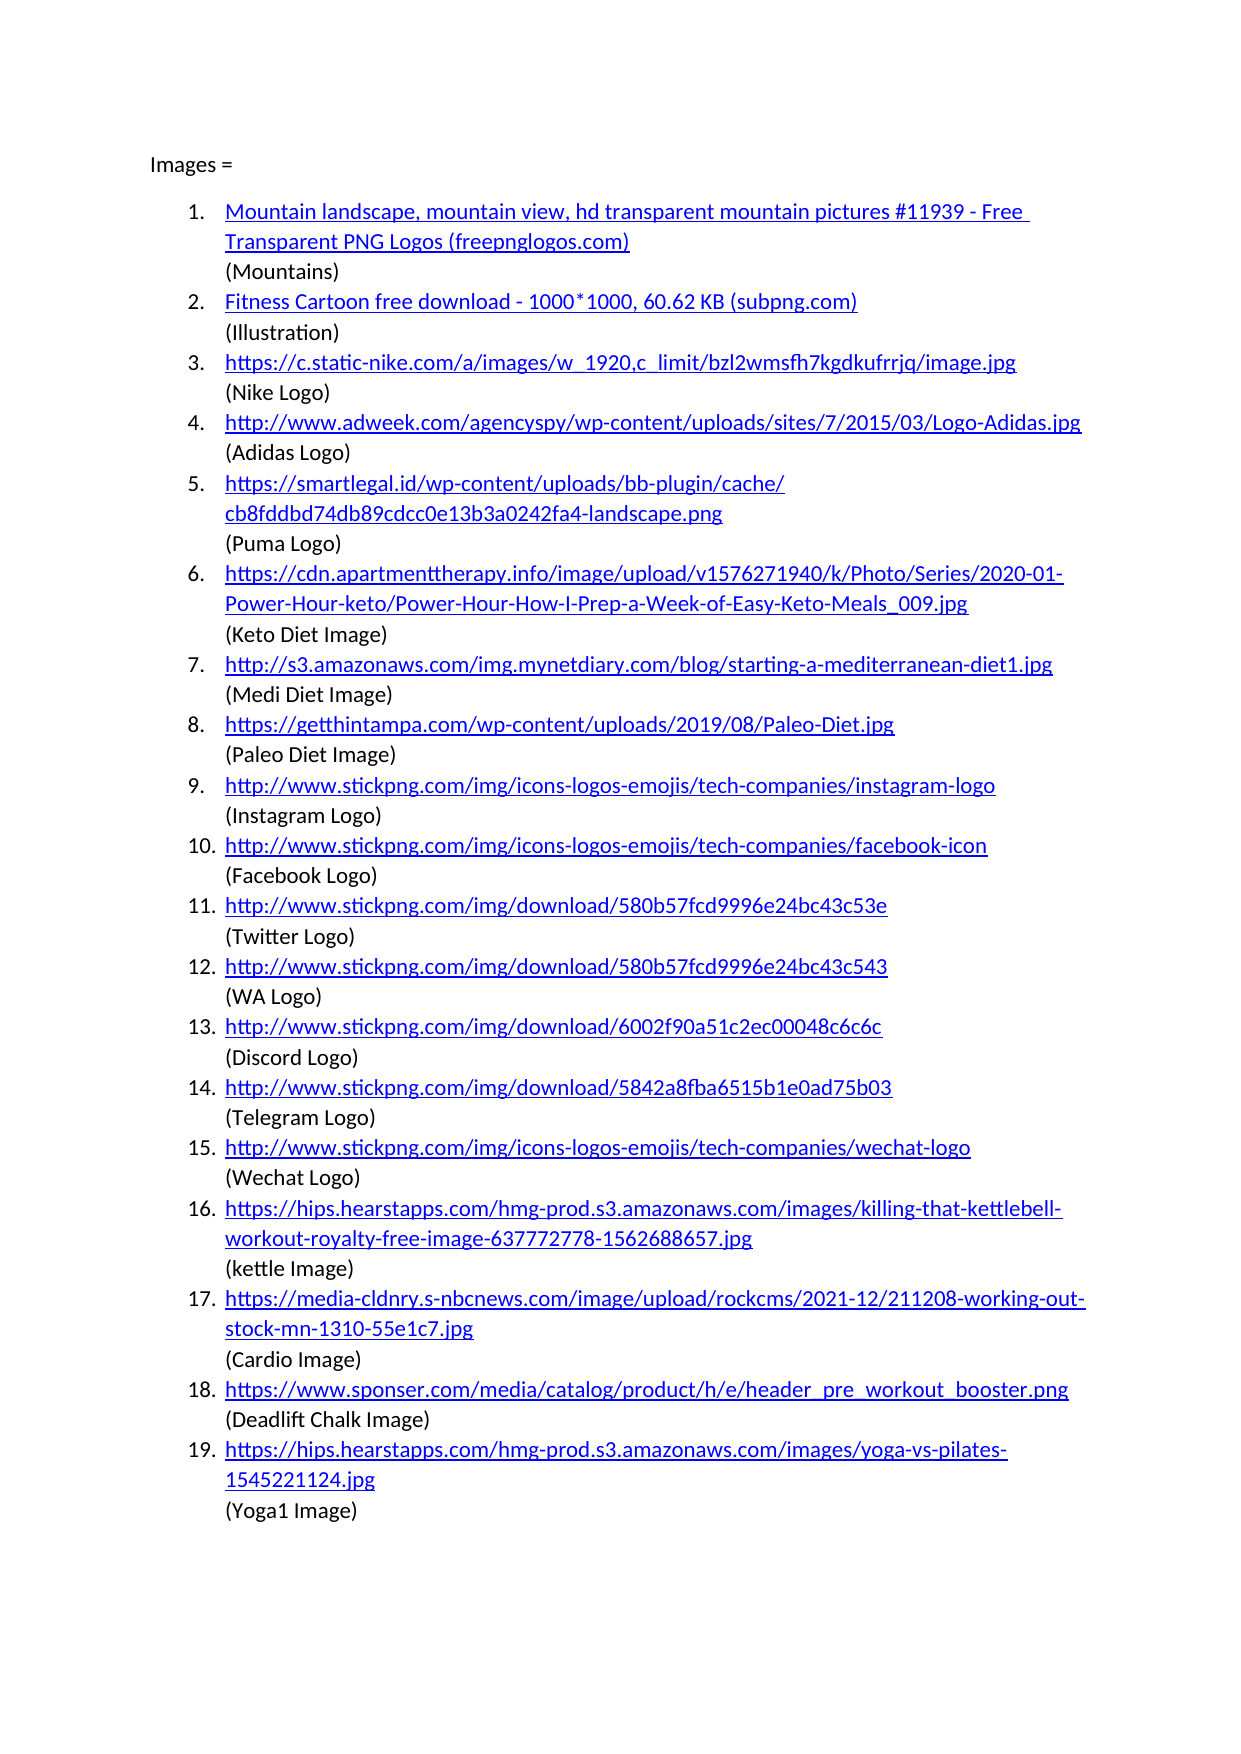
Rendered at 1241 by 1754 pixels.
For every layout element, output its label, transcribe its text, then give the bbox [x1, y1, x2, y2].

list https://hips.hearstapps.com/hmg-prod.s3.amazonaws.com/images/yoga-vs-pilates-1545221124.jpg (Yoga1 Image) [187, 1435, 1090, 1524]
list http://www.stickpng.com/img/download/580b57fcd9996e24bc43c53e (Twitter Logo) [187, 892, 1090, 950]
list https://c.static-nike.com/a/images/w_1920,c_limit/bzl2wmsfh7kgdkufrrjq/image.jpg (Nike Logo) [187, 348, 1090, 406]
list https://media-cldnry.s-nbcnews.com/image/upload/rockcms/2021-12/211208-working-out-stock-mn-1310-55e1c7.jpg (Cardio Image) [187, 1284, 1090, 1373]
list Mountain landscape, mountain view, hd transparent mountain pictures #11939 - Free Transparent PNG Logos (freepnglogos.com) (Mountains) [187, 197, 1090, 285]
list https://smartlegal.id/wp-content/uploads/bb-plugin/cache/cb8fddbd74db89cdcc0e13b3a0242fa4-landscape.png (Puma Logo) [187, 469, 1090, 557]
list http://www.stickpng.com/img/icons-logos-emojis/tech-companies/wechat-logo (Wechat Logo) [187, 1133, 1090, 1192]
list http://www.stickpng.com/img/download/580b57fcd9996e24bc43c543 (WA Logo) [187, 952, 1090, 1010]
list (Facebook Logo) [225, 861, 1090, 889]
text Images = [150, 150, 1090, 178]
list http://s3.amazonaws.com/img.mynetdiary.com/blog/starting-a-mediterranean-diet1.jpg (Medi Diet Image) [187, 650, 1090, 708]
list http://www.stickpng.com/img/download/6002f90a51c2ec00048c6c6c (Discord Logo) [187, 1012, 1090, 1071]
list http://www.stickpng.com/img/icons-logos-emojis/tech-companies/facebook-icon [187, 831, 1090, 859]
list https://getthintampa.com/wp-content/uploads/2019/08/Paleo-Diet.jpg (Paleo Diet Image) [187, 710, 1090, 769]
list http://www.stickpng.com/img/icons-logos-emojis/tech-companies/instagram-logo (Instagram Logo) [187, 771, 1090, 829]
list https://cdn.apartmenttherapy.info/image/upload/v1576271940/k/Photo/Series/2020-01-Power-Hour-keto/Power-Hour-How-I-Prep-a-Week-of-Easy-Keto-Meals_009.jpg (Keto Diet Image) [187, 559, 1090, 648]
list http://www.adweek.com/agencyspy/wp-content/uploads/sites/7/2015/03/Logo-Adidas.jpg (Adidas Logo) [187, 408, 1090, 467]
list Fitness Cartoon free download - 1000*1000, 60.62 KB (subpng.com) (Illustration) [187, 287, 1090, 346]
list https://hips.hearstapps.com/hmg-prod.s3.amazonaws.com/images/killing-that-kettlebell-workout-royalty-free-image-637772778-1562688657.jpg (kettle Image) [187, 1194, 1090, 1282]
list http://www.stickpng.com/img/download/5842a8fba6515b1e0ad75b03 (Telegram Logo) [187, 1073, 1090, 1131]
list https://www.sponser.com/media/catalog/product/h/e/header_pre_workout_booster.png (Deadlift Chalk Image) [187, 1375, 1090, 1433]
